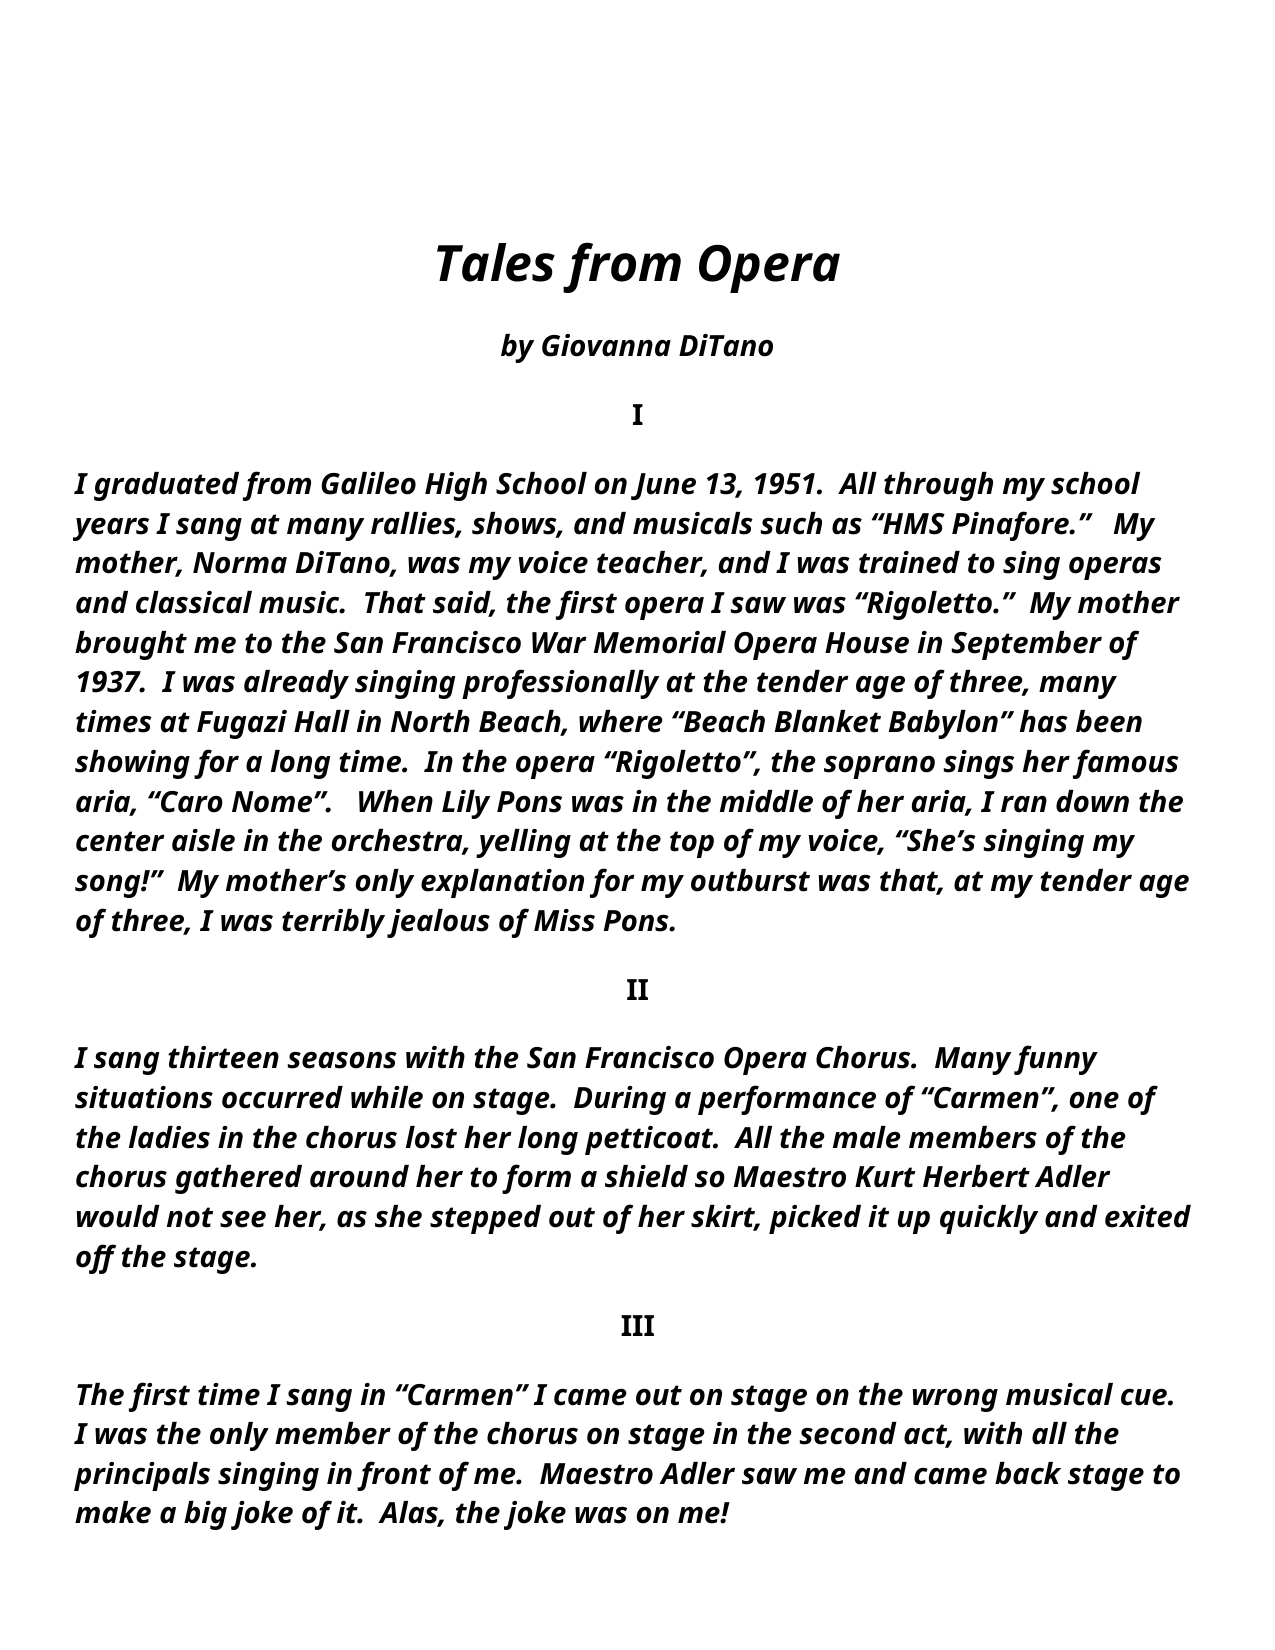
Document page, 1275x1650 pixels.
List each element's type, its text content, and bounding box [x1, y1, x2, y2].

text I sang thirteen seasons with the San Francisco Opera Chorus. Many funny situations occurred while on stage. During a performance of “Carmen”, one of the ladies in the chorus lost her long petticoat. All the male members of the chorus gathered around her to form a shield so Maestro Kurt Herbert Adler would not see her, as she stepped out of her skirt, picked it up quickly and exited off the stage. [75, 1038, 1200, 1276]
text II [75, 969, 1200, 1008]
text I [75, 394, 1200, 434]
text The first time I sang in “Carmen” I came out on stage on the wrong musical cue. I was the only member of the chorus on stage in the second act, with all the principals singing in front of me. Maestro Adler saw me and came back stage to make a big joke of it. Alas, the joke was on me! [75, 1374, 1200, 1532]
text III [75, 1305, 1200, 1344]
text by Giovanna DiTano [75, 326, 1200, 365]
text Tales from Opera [75, 228, 1200, 296]
text I graduated from Galileo High School on June 13, 1951. All through my school years I sang at many rallies, shows, and musicals such as “HMS Pinafore.” My mother, Norma DiTano, was my voice teacher, and I was trained to sing operas and classical music. That said, the first opera I saw was “Rigoletto.” My mother brought me to the San Francisco War Memorial Opera House in September of 1937. I was already singing professionally at the tender age of three, many times at Fugazi Hall in North Beach, where “Beach Blanket Babylon” has been showing for a long time. In the opera “Rigoletto”, the soprano sings her famous aria, “Caro Nome”. When Lily Pons was in the middle of her aria, I ran down the center aisle in the orchestra, yelling at the top of my voice, “She’s singing my song!” My mother’s only explanation for my outburst was that, at my tender age of three, I was terribly jealous of Miss Pons. [75, 463, 1200, 939]
